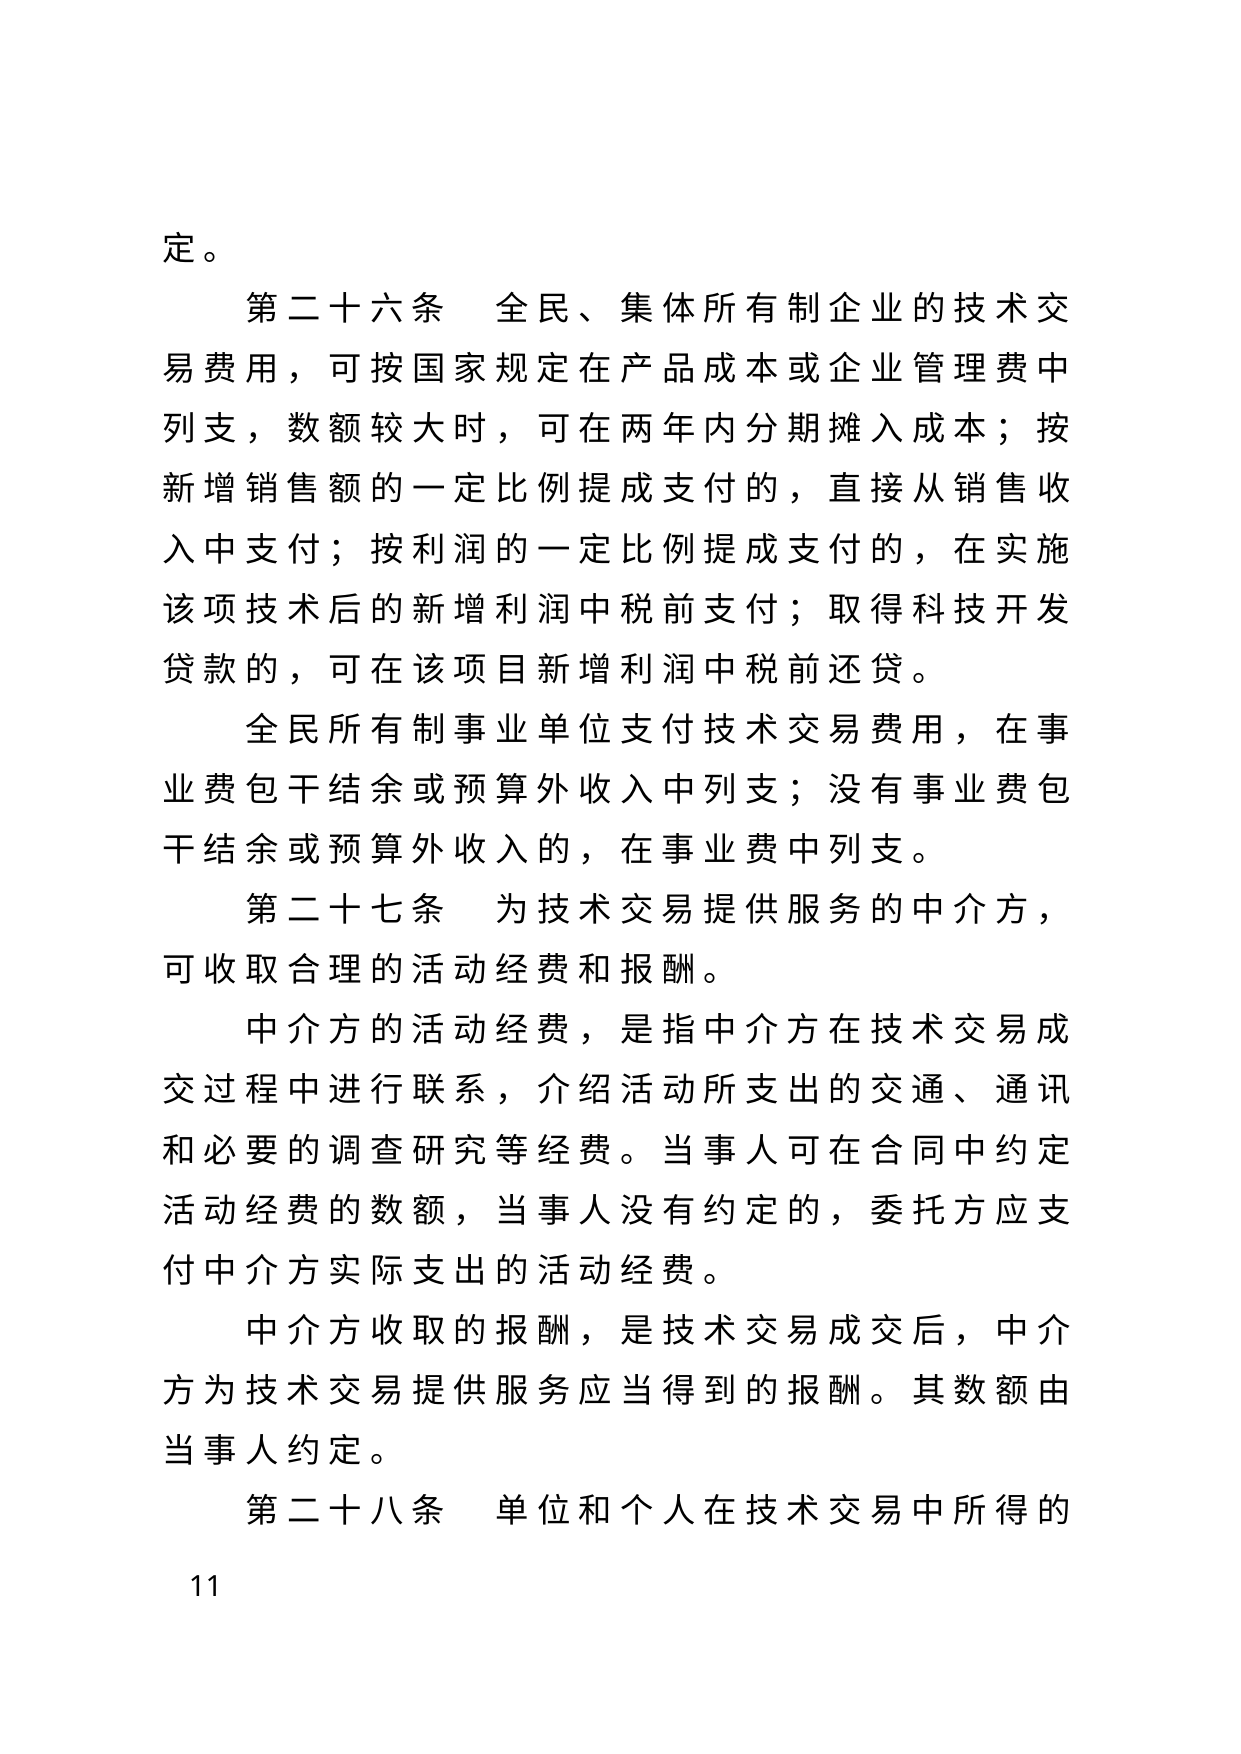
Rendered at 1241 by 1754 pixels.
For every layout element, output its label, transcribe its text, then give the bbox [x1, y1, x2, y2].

text 中介方的活动经费，是指中介方在技术交易成交过程中进行联系，介绍活动所支出的交通、通讯和必要的调查研究等经费。当事人可在合同中约定活动经费的数额，当事人没有约定的，委托方应支付中介方实际支出的活动经费。 [162, 997, 1078, 1298]
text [162, 216, 1078, 276]
text 中介方收取的报酬，是技术交易成交后，中介方为技术交易提供服务应当得到的报酬。其数额由当事人约定。 [162, 1298, 1078, 1478]
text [162, 1478, 1078, 1538]
text 第二十七条 为技术交易提供服务的中介方，可收取合理的活动经费和报酬。 [162, 877, 1078, 997]
text 全民所有制事业单位支付技术交易费用，在事业费包干结余或预算外收入中列支；没有事业费包干结余或预算外收入的，在事业费中列支。 [162, 697, 1078, 877]
text 第二十六条 全民、集体所有制企业的技术交易费用，可按国家规定在产品成本或企业管理费中列支，数额较大时，可在两年内分期摊入成本；按新增销售额的一定比例提成支付的，直接从销售收入中支付；按利润的一定比例提成支付的，在实施该项技术后的新增利润中税前支付；取得科技开发贷款的，可在该项目新增利润中税前还贷。 [162, 276, 1078, 697]
